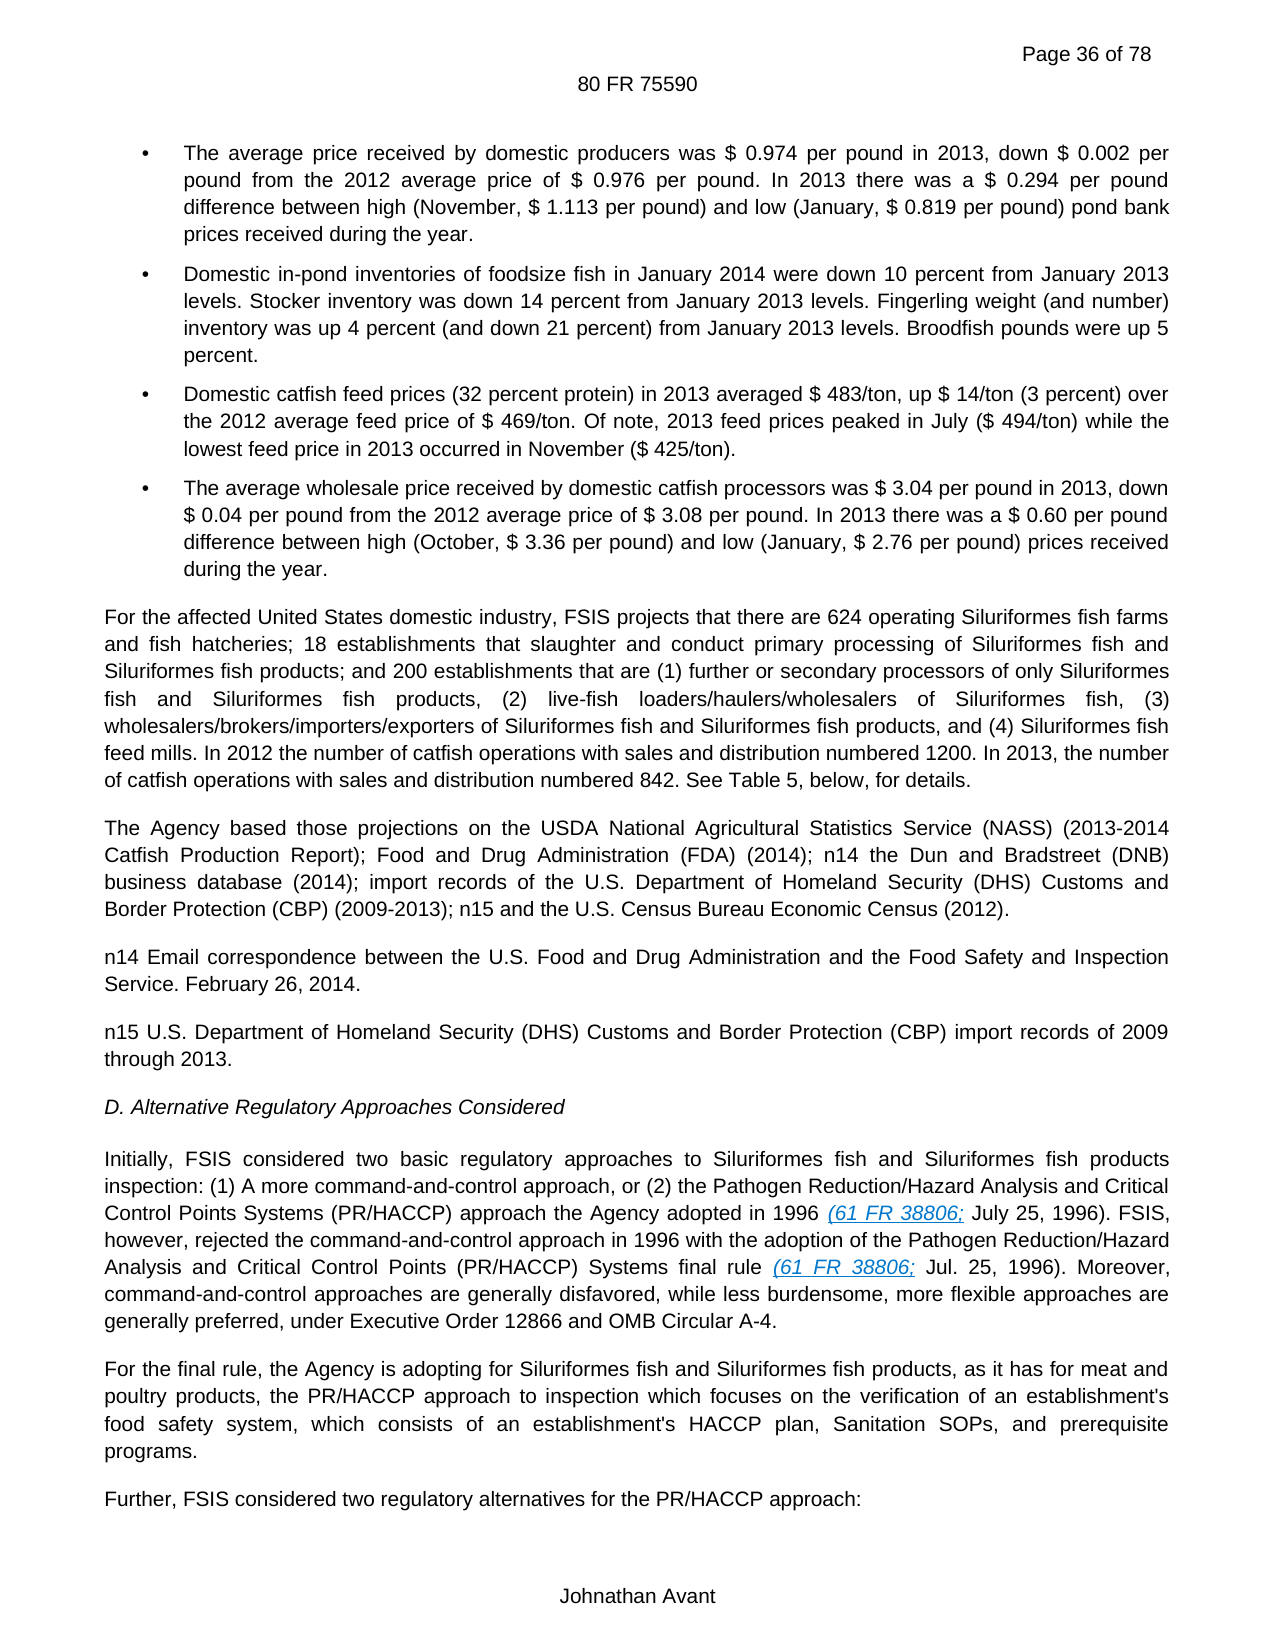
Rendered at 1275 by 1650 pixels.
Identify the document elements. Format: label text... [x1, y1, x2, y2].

text n14 Email correspondence between the U.S. Food and Drug Administration and the Food Safety and Inspection Service. February 26, 2014. [104, 942, 1171, 996]
list The average wholesale price received by domestic catfish processors was $ 3.04 per pound in 2013, down $ 0.04 per pound from the 2012 average price of $ 3.08 per pound. In 2013 there was a $ 0.60 per pound difference between high (October, $ 3.36 per pound) and low (January, $ 2.76 per pound) prices received during the year. [142, 473, 1171, 581]
list The average price received by domestic producers was $ 0.974 per pound in 2013, down $ 0.002 per pound from the 2012 average price of $ 0.976 per pound. In 2013 there was a $ 0.294 per pound difference between high (November, $ 1.113 per pound) and low (January, $ 0.819 per pound) pond bank prices received during the year. [142, 137, 1171, 246]
text n15 U.S. Department of Homeland Security (DHS) Customs and Border Protection (CBP) import records of 2009 through 2013. [104, 1017, 1171, 1071]
text For the final rule, the Agency is adopting for Siluriformes fish and Siluriformes fish products, as it has for meat and poultry products, the PR/HACCP approach to inspection which focuses on the verification of an establishment's food safety system, which consists of an establishment's HACCP plan, Sanitation SOPs, and prerequisite programs. [104, 1354, 1171, 1462]
text Further, FSIS considered two regulatory alternatives for the PR/HACCP approach: [104, 1483, 1171, 1510]
list Domestic in-pond inventories of foodsize fish in January 2014 were down 10 percent from January 2013 levels. Stocker inventory was down 14 percent from January 2013 levels. Fingerling weight (and number) inventory was up 4 percent (and down 21 percent) from January 2013 levels. Broodfish pounds were up 5 percent. [142, 258, 1171, 367]
text For the affected United States domestic industry, FSIS projects that there are 624 operating Siluriformes fish farms and fish hatcheries; 18 establishments that slaughter and conduct primary processing of Siluriformes fish and Siluriformes fish products; and 200 establishments that are (1) further or secondary processors of only Siluriformes fish and Siluriformes fish products, (2) live-fish loaders/haulers/wholesalers of Siluriformes fish, (3) wholesalers/brokers/importers/exporters of Siluriformes fish and Siluriformes fish products, and (4) Siluriformes fish feed mills. In 2012 the number of catfish operations with sales and distribution numbered 1200. In 2013, the number of catfish operations with sales and distribution numbered 842. See Table 5, below, for details. [104, 602, 1171, 792]
text D. Alternative Regulatory Approaches Considered [104, 1092, 1171, 1119]
text Initially, FSIS considered two basic regulatory approaches to Siluriformes fish and Siluriformes fish products inspection: (1) A more command-and-control approach, or (2) the Pathogen Reduction/Hazard Analysis and Critical Control Points Systems (PR/HACCP) approach the Agency adopted in 1996 (61 FR 38806; July 25, 1996). FSIS, however, rejected the command-and-control approach in 1996 with the adoption of the Pathogen Reduction/Hazard Analysis and Critical Control Points (PR/HACCP) Systems final rule (61 FR 38806; Jul. 25, 1996). Moreover, command-and-control approaches are generally disfavored, while less burdensome, more flexible approaches are generally preferred, under Executive Order 12866 and OMB Circular A-4. [104, 1144, 1171, 1333]
list Domestic catfish feed prices (32 percent protein) in 2013 averaged $ 483/ton, up $ 14/ton (3 percent) over the 2012 average feed price of $ 469/ton. Of note, 2013 feed prices peaked in July ($ 494/ton) while the lowest feed price in 2013 occurred in November ($ 425/ton). [142, 379, 1171, 460]
text The Agency based those projections on the USDA National Agricultural Statistics Service (NASS) (2013-2014 Catfish Production Report); Food and Drug Administration (FDA) (2014); n14 the Dun and Bradstreet (DNB) business database (2014); import records of the U.S. Department of Homeland Security (DHS) Customs and Border Protection (CBP) (2009-2013); n15 and the U.S. Census Bureau Economic Census (2012). [104, 812, 1171, 921]
